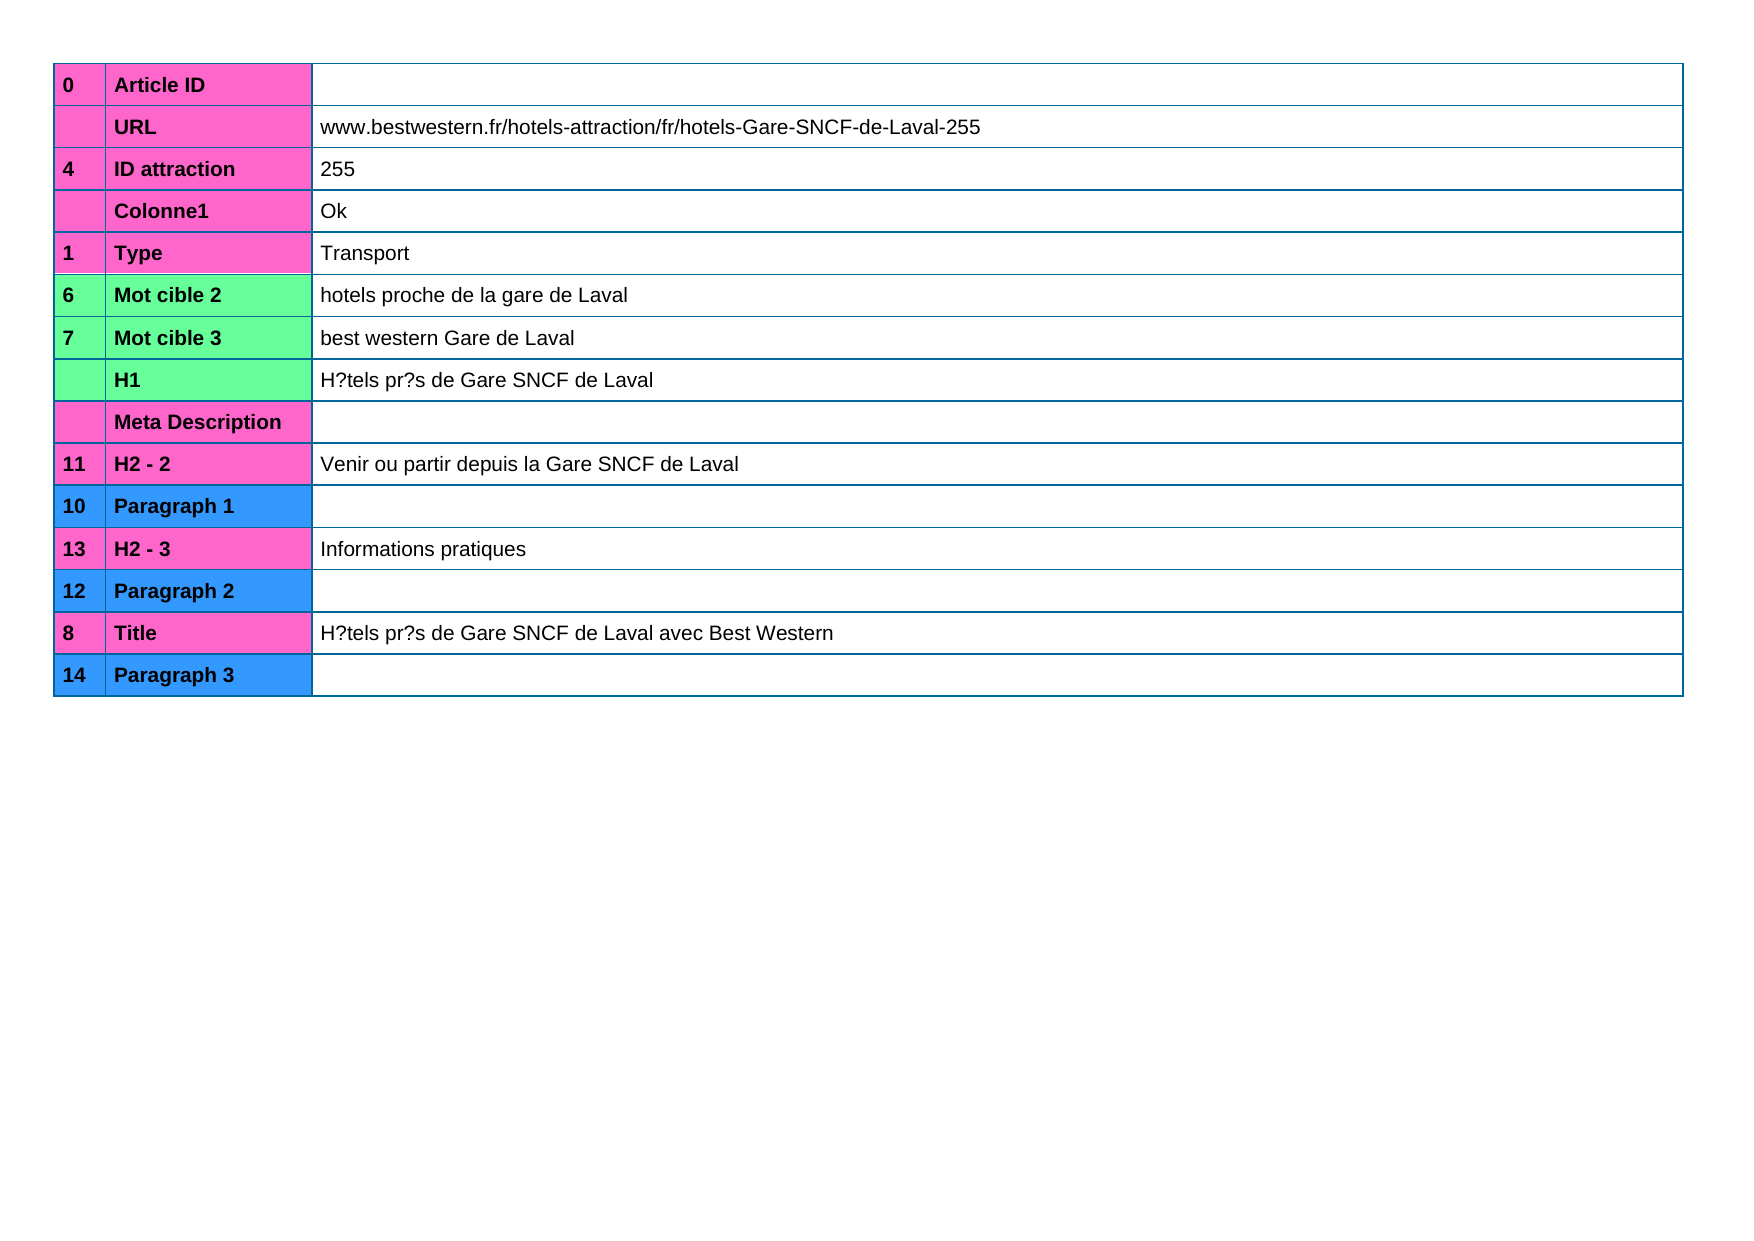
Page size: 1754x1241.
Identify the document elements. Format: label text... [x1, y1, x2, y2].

table_cell best western Gare de Laval [313, 317, 1682, 358]
table_cell [313, 570, 1682, 611]
table_cell [313, 486, 1682, 527]
table_cell Transport [313, 233, 1682, 273]
table_cell H?tels pr?s de Gare SNCF de Laval [313, 360, 1682, 400]
table_cell H2 - 2 [106, 444, 311, 484]
table_cell H2 - 3 [106, 528, 311, 569]
table_cell 11 [55, 444, 105, 484]
table_cell Colonne1 [106, 191, 311, 231]
table_cell Venir ou partir depuis la Gare SNCF de Laval [313, 444, 1682, 484]
table_cell H?tels pr?s de Gare SNCF de Laval avec Best Western [313, 613, 1682, 653]
table_cell 255 [313, 148, 1682, 189]
table_cell 4 [55, 148, 105, 189]
table_cell Mot cible 3 [106, 317, 311, 358]
table_cell Type [106, 233, 311, 273]
table_cell Title [106, 613, 311, 653]
table_cell [55, 106, 105, 147]
table_cell Paragraph 1 [106, 486, 311, 527]
table_cell 1 [55, 233, 105, 273]
table_cell URL [106, 106, 311, 147]
table_cell 12 [55, 570, 105, 611]
table_cell Mot cible 2 [106, 275, 311, 316]
table_cell Informations pratiques [313, 528, 1682, 569]
table_cell www.bestwestern.fr/hotels-attraction/fr/hotels-Gare-SNCF-de-Laval-255 [313, 106, 1682, 147]
table_cell Paragraph 2 [106, 570, 311, 611]
table_cell 8 [55, 613, 105, 653]
table_cell 7 [55, 317, 105, 358]
table_cell 6 [55, 275, 105, 316]
table_cell [55, 402, 105, 442]
table_cell hotels proche de la gare de Laval [313, 275, 1682, 316]
table_header [313, 64, 1682, 105]
table_cell [55, 360, 105, 400]
table_cell [313, 655, 1682, 695]
table_cell Paragraph 3 [106, 655, 311, 695]
table_cell Ok [313, 191, 1682, 231]
table_cell Meta Description [106, 402, 311, 442]
table_cell 14 [55, 655, 105, 695]
table_cell ID attraction [106, 148, 311, 189]
table_cell 13 [55, 528, 105, 569]
table_cell [313, 402, 1682, 442]
table_cell H1 [106, 360, 311, 400]
table_header 0 [55, 64, 105, 105]
table_cell [55, 191, 105, 231]
table_header Article ID [106, 64, 311, 105]
table_cell 10 [55, 486, 105, 527]
